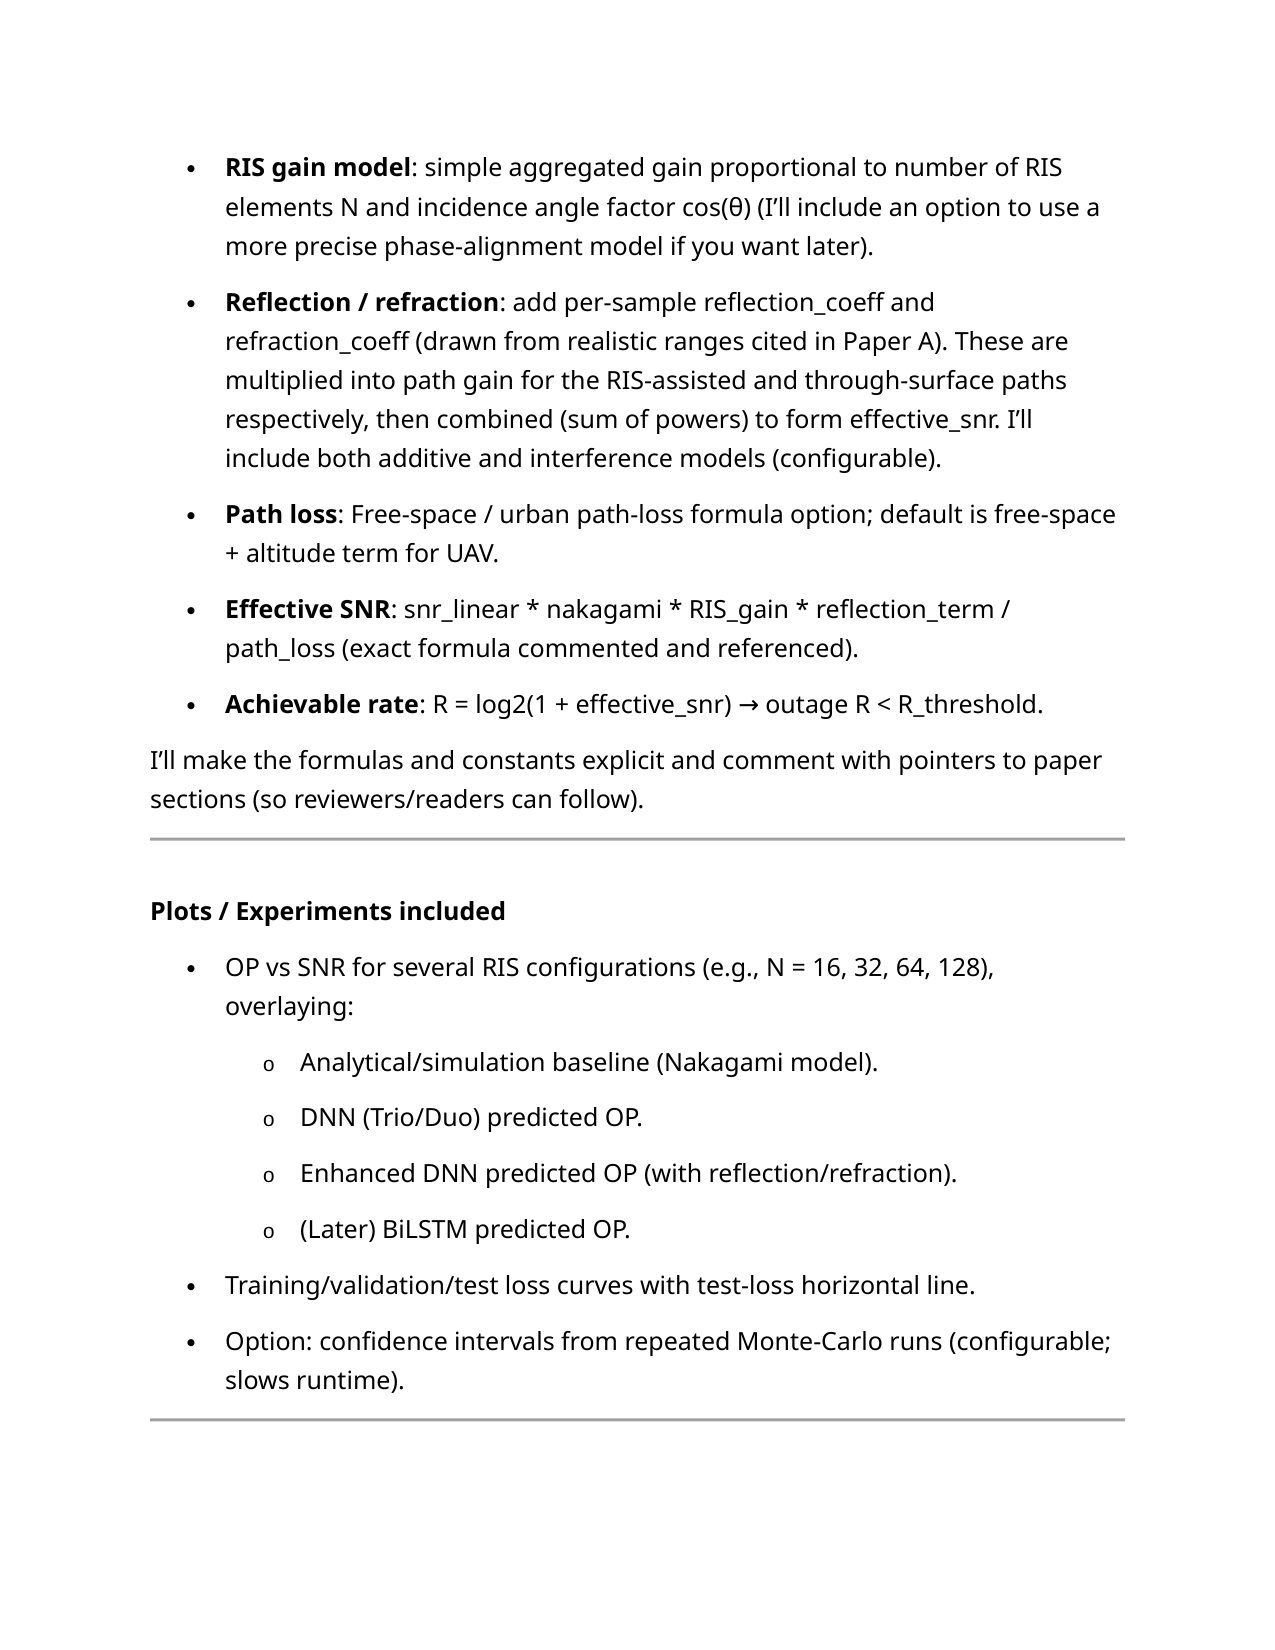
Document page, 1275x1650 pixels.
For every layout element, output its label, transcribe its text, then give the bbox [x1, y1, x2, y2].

list Option: confidence intervals from repeated Monte-Carlo runs (configurable; slows runtime). [187, 1323, 1125, 1397]
text Plots / Experiments included [150, 893, 1125, 927]
list Path loss: Free-space / urban path-loss formula option; default is free-space + altitude term for UAV. [187, 497, 1125, 570]
list Reflection / refraction: add per-sample reflection_coeff and refraction_coeff (drawn from realistic ranges cited in Paper A). These are multiplied into path gain for the RIS-assisted and through-surface paths respectively, then combined (sum of powers) to form effective_snr. I’ll include both additive and interference models (configurable). [187, 284, 1125, 475]
list OP vs SNR for several RIS configurations (e.g., N = 16, 32, 64, 128), overlaying: [187, 949, 1125, 1022]
list Achievable rate: R = log2(1 + effective_snr) → outage R < R_threshold. [187, 687, 1125, 721]
list RIS gain model: simple aggregated gain proportional to number of RIS elements N and incidence angle factor cos(θ) (I’ll include an option to use a more precise phase-alignment model if you want later). [187, 150, 1125, 262]
list DNN (Trio/Duo) predicted OP. [262, 1100, 1125, 1134]
list (Later) BiLSTM predicted OP. [262, 1212, 1125, 1246]
list Effective SNR: snr_linear * nakagami * RIS_gain * reflection_term / path_loss (exact formula commented and referenced). [187, 592, 1125, 665]
text I’ll make the formulas and constants explicit and comment with pointers to paper sections (so reviewers/readers can follow). [150, 742, 1125, 816]
list Analytical/simulation baseline (Nakagami model). [262, 1044, 1125, 1078]
list Enhanced DNN predicted OP (with reflection/refraction). [262, 1156, 1125, 1190]
list Training/validation/test loss curves with test-loss horizontal line. [187, 1267, 1125, 1302]
